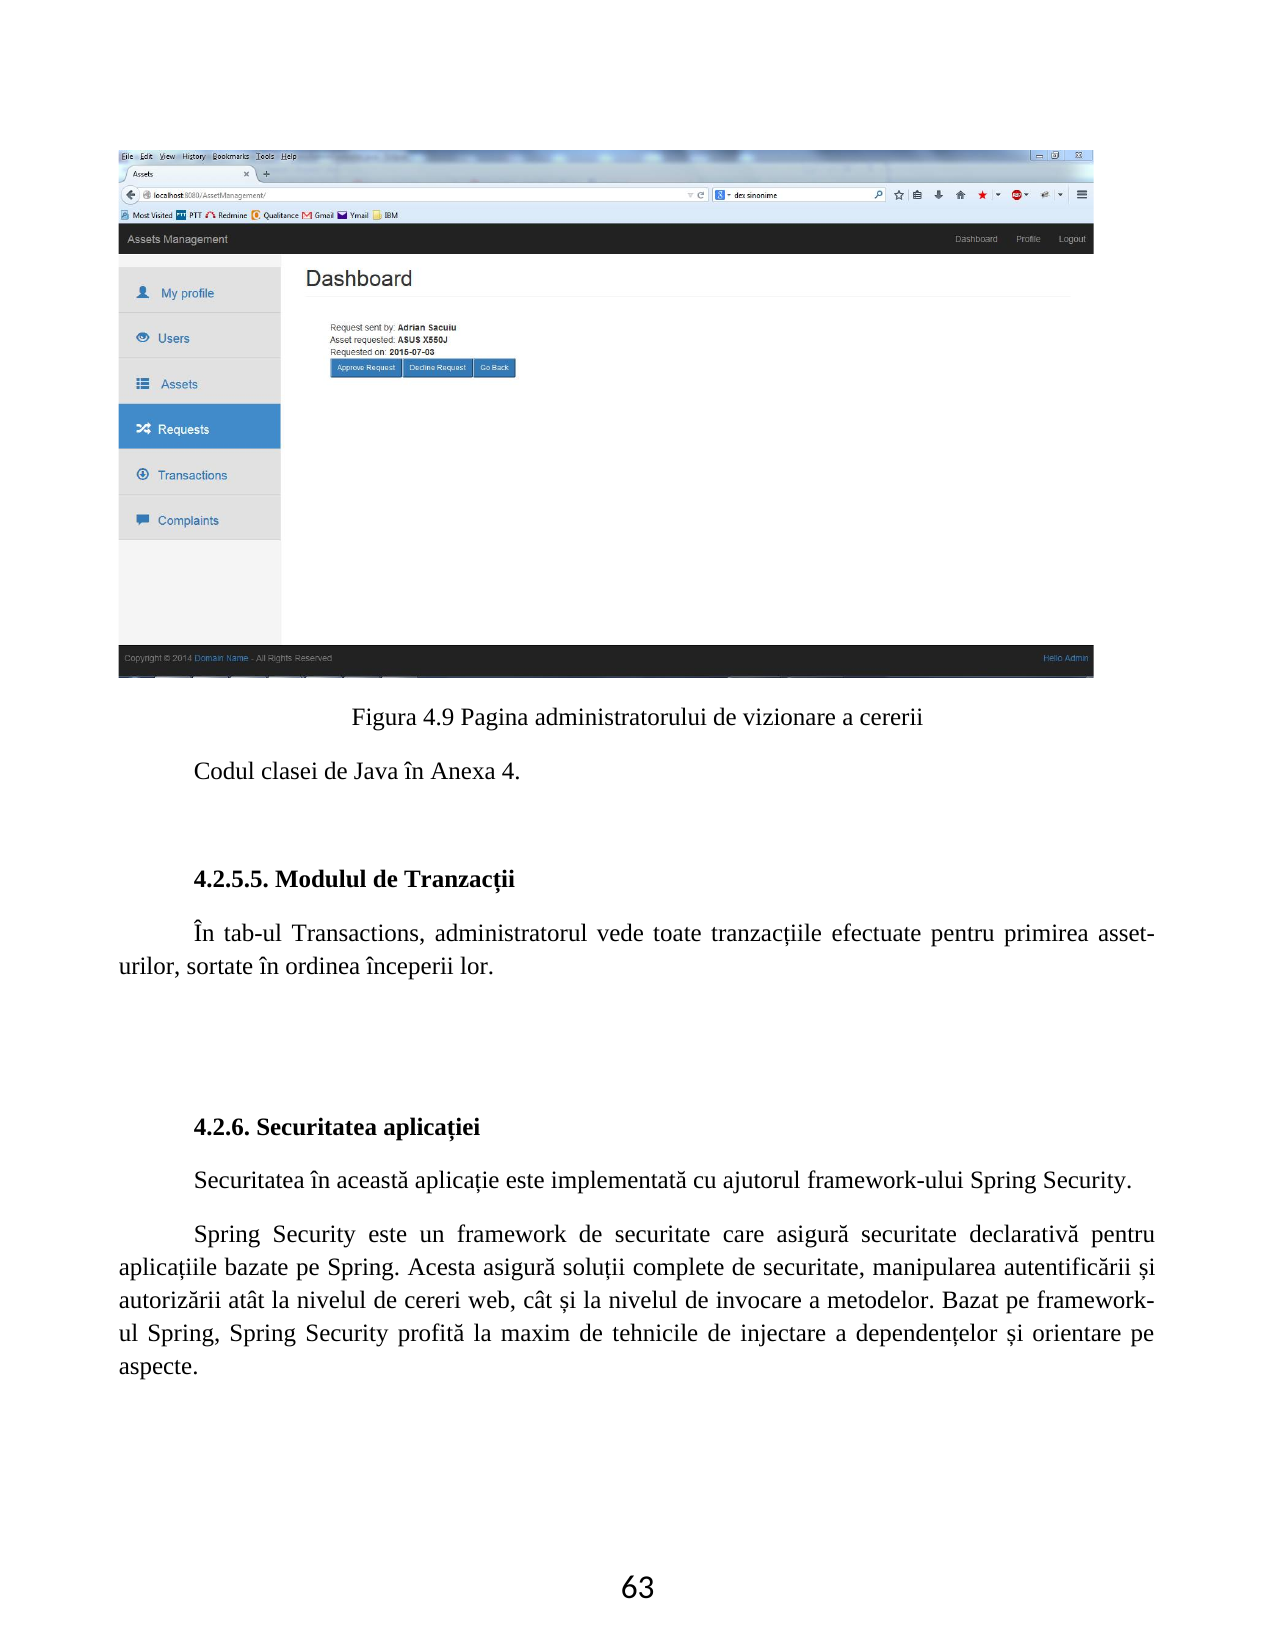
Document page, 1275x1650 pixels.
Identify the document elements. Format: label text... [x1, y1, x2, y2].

text 4.2.5.5. Modulul de Tranzacții [118, 864, 1156, 893]
text În tab-ul Transactions, administratorul vede toate tranzacțiile efectuate pentru primirea asset-urilor, sortate în ordinea începerii lor. [118, 918, 1156, 979]
text 4.2.6. Securitatea aplicației [118, 1112, 1156, 1140]
text Spring Security este un framework de securitate care asigură securitate declarativă pentru aplicațiile bazate pe Spring. Acesta asigură soluții complete de securitate, manipularea autentificării și autorizării atât la nivelul de cereri web, cât și la nivelul de invocare a metodelor. Bazat pe framework-ul Spring, Spring Security profită la maxim de tehnicile de injectare a dependențelor și orientare pe aspecte. [118, 1219, 1156, 1380]
text Codul clasei de Java în Anexa 4. [118, 756, 1156, 785]
text Securitatea în această aplicație este implementată cu ajutorul framework-ului Spring Security. [118, 1165, 1156, 1194]
picture [118, 150, 1094, 678]
text Figura 4.9 Pagina administratorului de vizionare a cererii [118, 702, 1156, 731]
